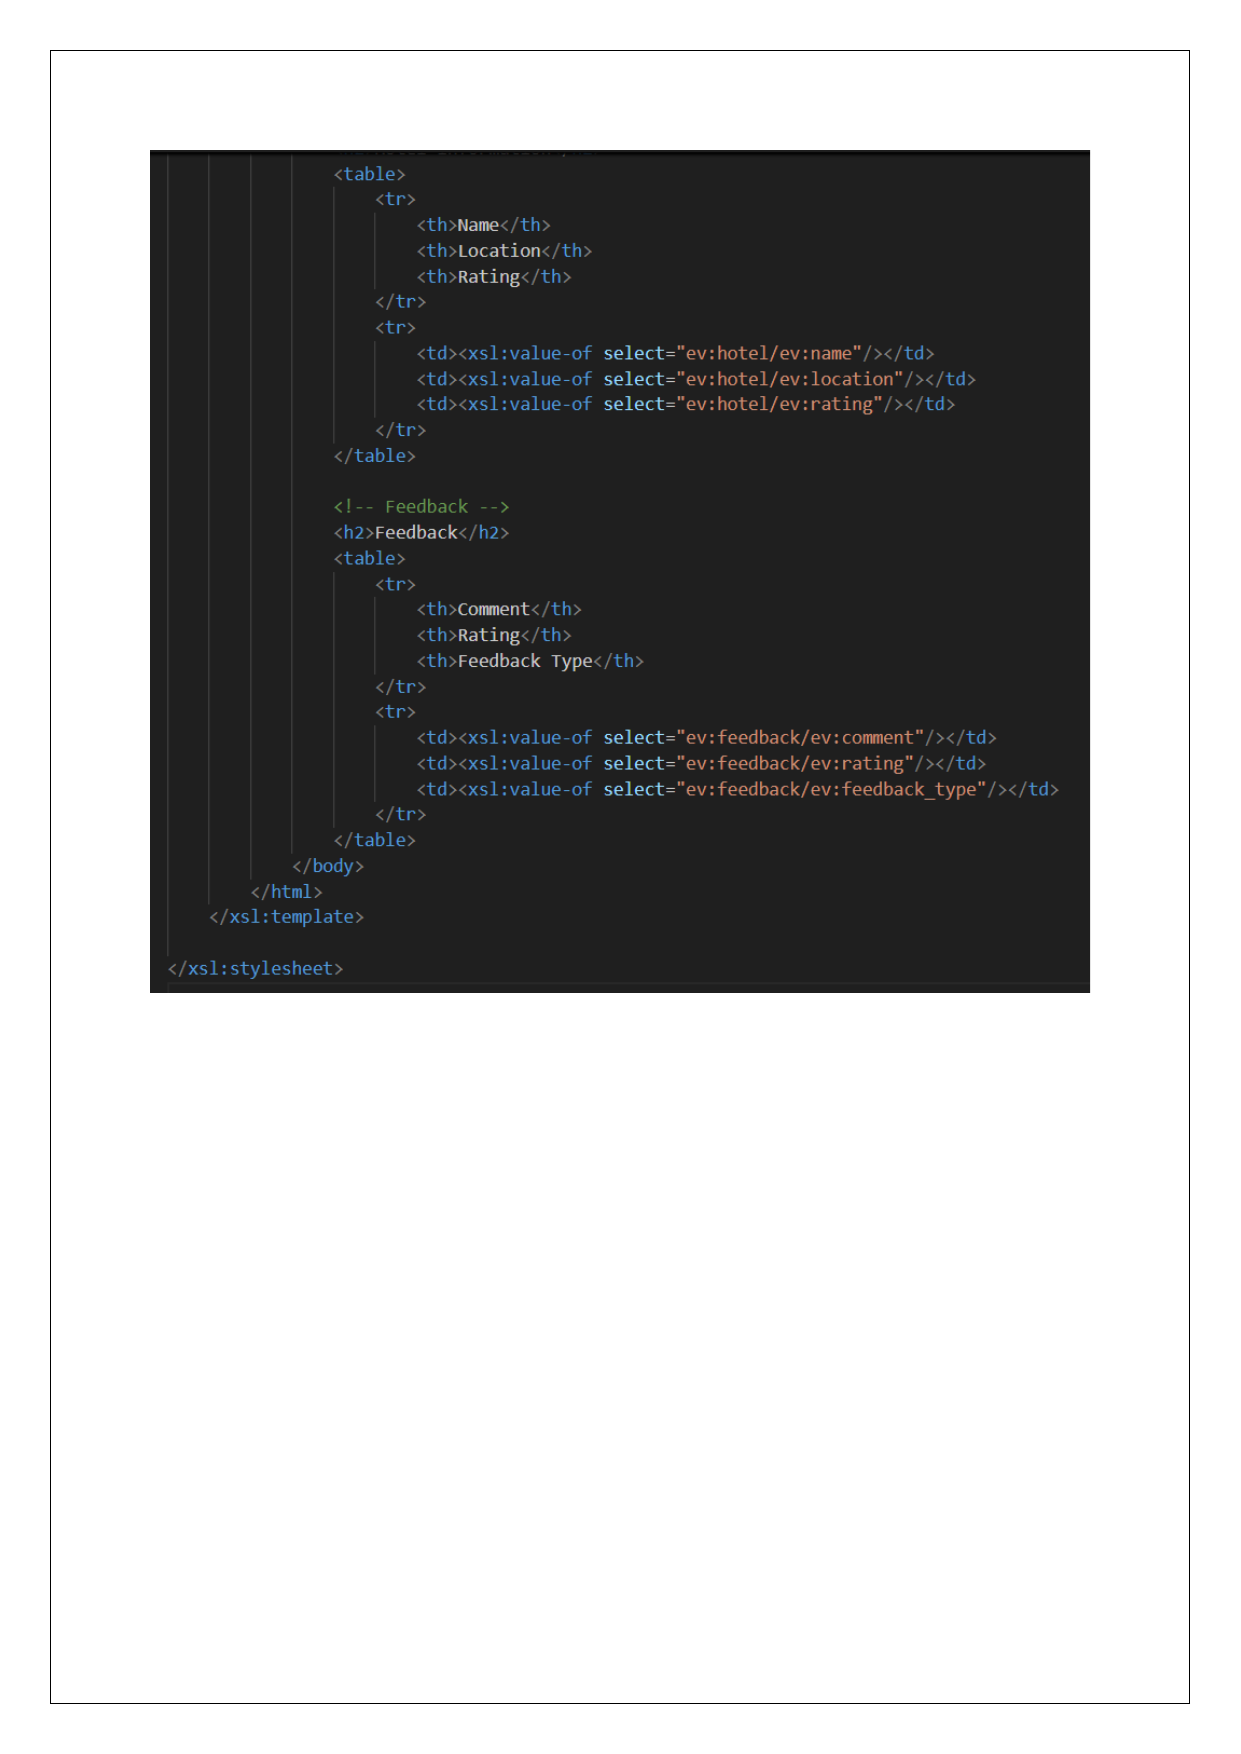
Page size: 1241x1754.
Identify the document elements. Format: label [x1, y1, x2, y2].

picture [150, 150, 1091, 993]
